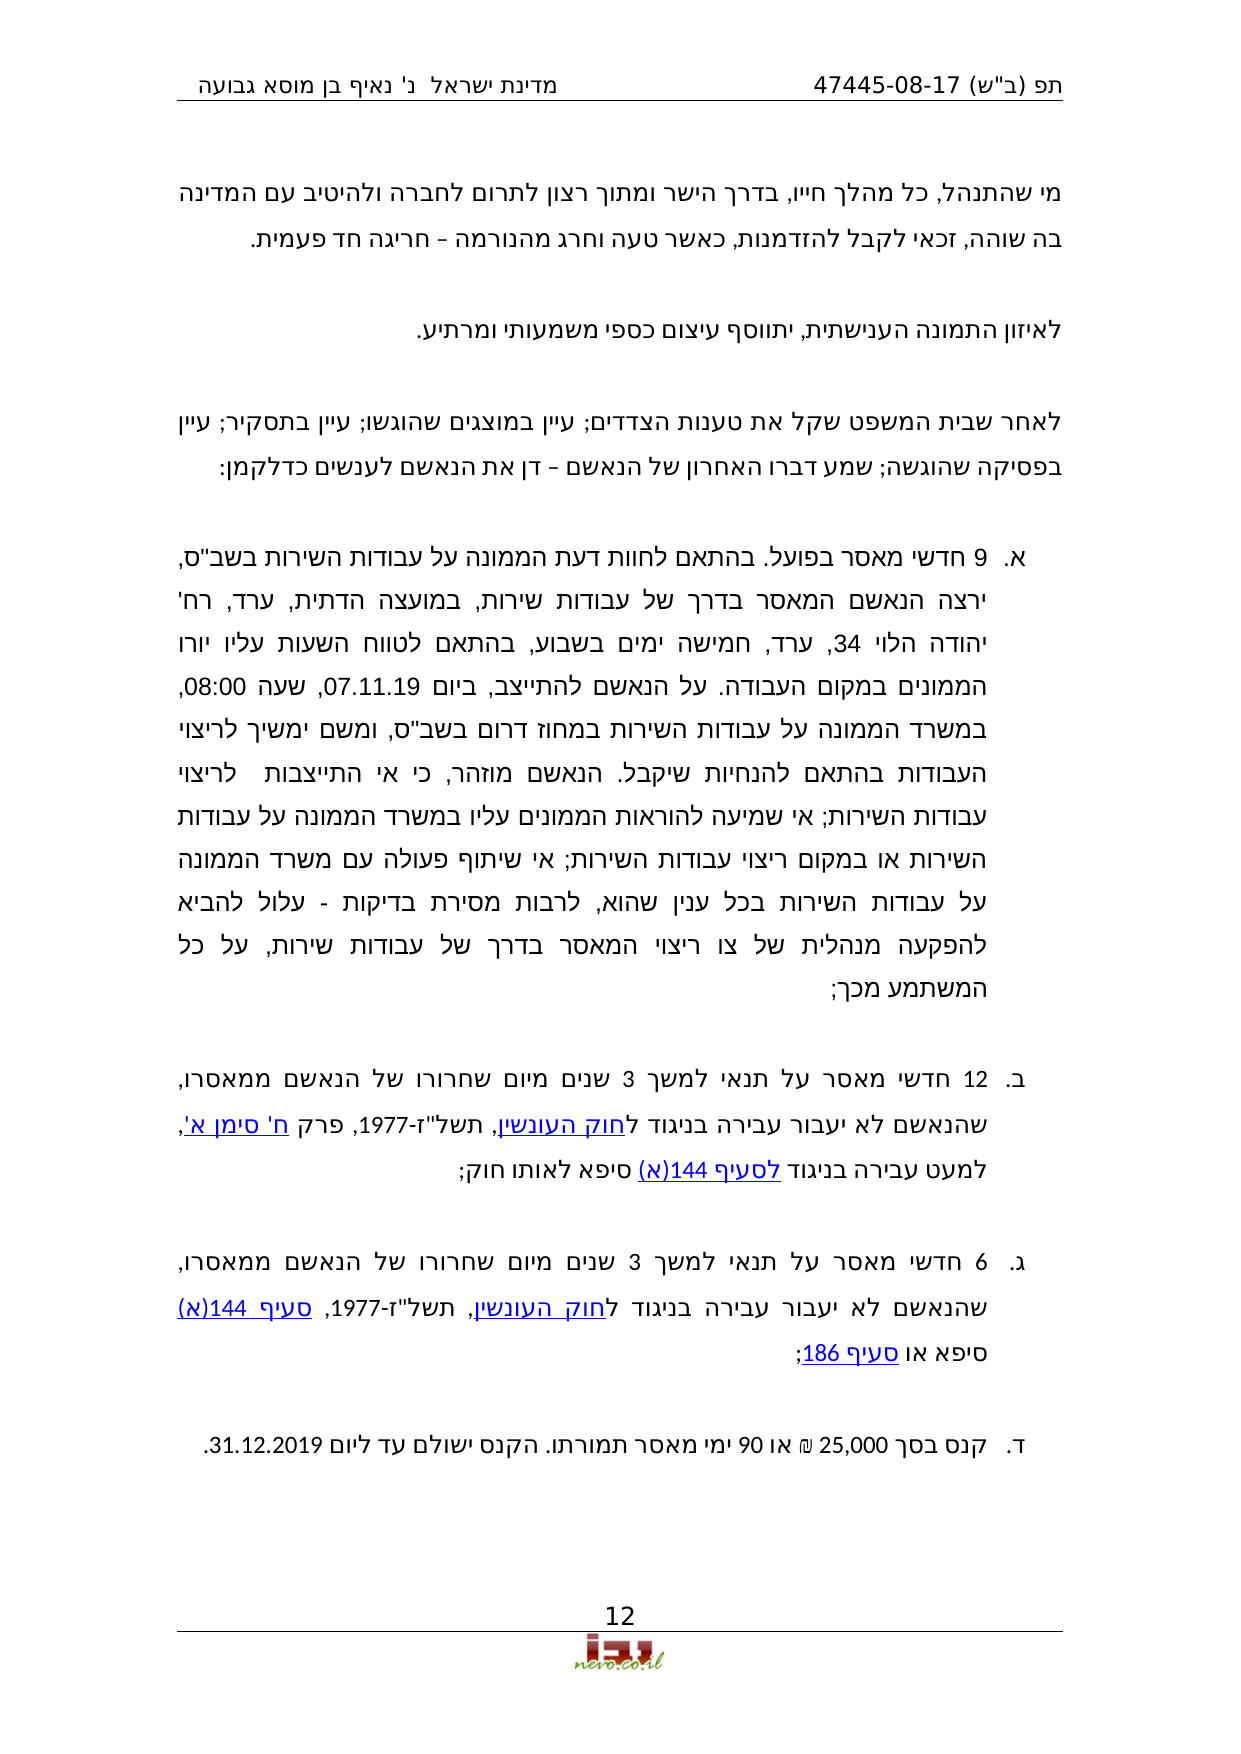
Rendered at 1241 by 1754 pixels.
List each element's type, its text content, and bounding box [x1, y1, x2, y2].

list קנס בסך 25,000 ₪ או 90 ימי מאסר תמורתו. הקנס ישולם עד ליום 31.12.2019. [177, 1429, 1026, 1459]
picture [574, 1633, 666, 1671]
text לאיזון התמונה הענישתית, יתווסף עיצום כספי משמעותי ומרתיע. [177, 314, 1063, 345]
text לאחר שבית המשפט שקל את טענות הצדדים; עיין במוצגים שהוגשו; עיין בתסקיר; עיין בפסיקה שהוגשה; שמע דברו האחרון של הנאשם – דן את הנאשם לענשים כדלקמן: [177, 406, 1063, 482]
list 12 חדשי מאסר על תנאי למשך 3 שנים מיום שחרורו של הנאשם ממאסרו, שהנאשם לא יעבור עבירה בניגוד לחוק העונשין, תשל"ז-1977, פרק ח' סימן א', למעט עבירה בניגוד לסעיף 144(א) סיפא לאותו חוק; [177, 1063, 1026, 1185]
list 6 חדשי מאסר על תנאי למשך 3 שנים מיום שחרורו של הנאשם ממאסרו, שהנאשם לא יעבור עבירה בניגוד לחוק העונשין, תשל"ז-1977, סעיף 144(א) סיפא או סעיף 186; [177, 1246, 1026, 1368]
text מי שהתנהל, כל מהלך חייו, בדרך הישר ומתוך רצון לתרום לחברה ולהיטיב עם המדינה בה שוהה, זכאי לקבל להזדמנות, כאשר טעה וחרג מהנורמה – חריגה חד פעמית. [177, 177, 1063, 253]
list 9 חדשי מאסר בפועל. בהתאם לחוות דעת הממונה על עבודות השירות בשב"ס, ירצה הנאשם המאסר בדרך של עבודות שירות, במועצה הדתית, ערד, רח' יהודה הלוי 34, ערד, חמישה ימים בשבוע, בהתאם לטווח השעות עליו יורו הממונים במקום העבודה. על הנאשם להתייצב, ביום 07.11.19, שעה 08:00, במשרד הממונה על עבודות השירות במחוז דרום בשב"ס, ומשם ימשיך לריצוי העבודות בהתאם להנחיות שיקבל. הנאשם מוזהר, כי אי התייצבות לריצוי עבודות השירות; אי שמיעה להוראות הממונים עליו במשרד הממונה על עבודות השירות או במקום ריצוי עבודות השירות; אי שיתוף פעולה עם משרד הממונה על עבודות השירות בכל ענין שהוא, לרבות מסירת בדיקות - עלול להביא להפקעה מנהלית של צו ריצוי המאסר בדרך של עבודות שירות, על כל המשתמע מכך; [177, 543, 1026, 1003]
